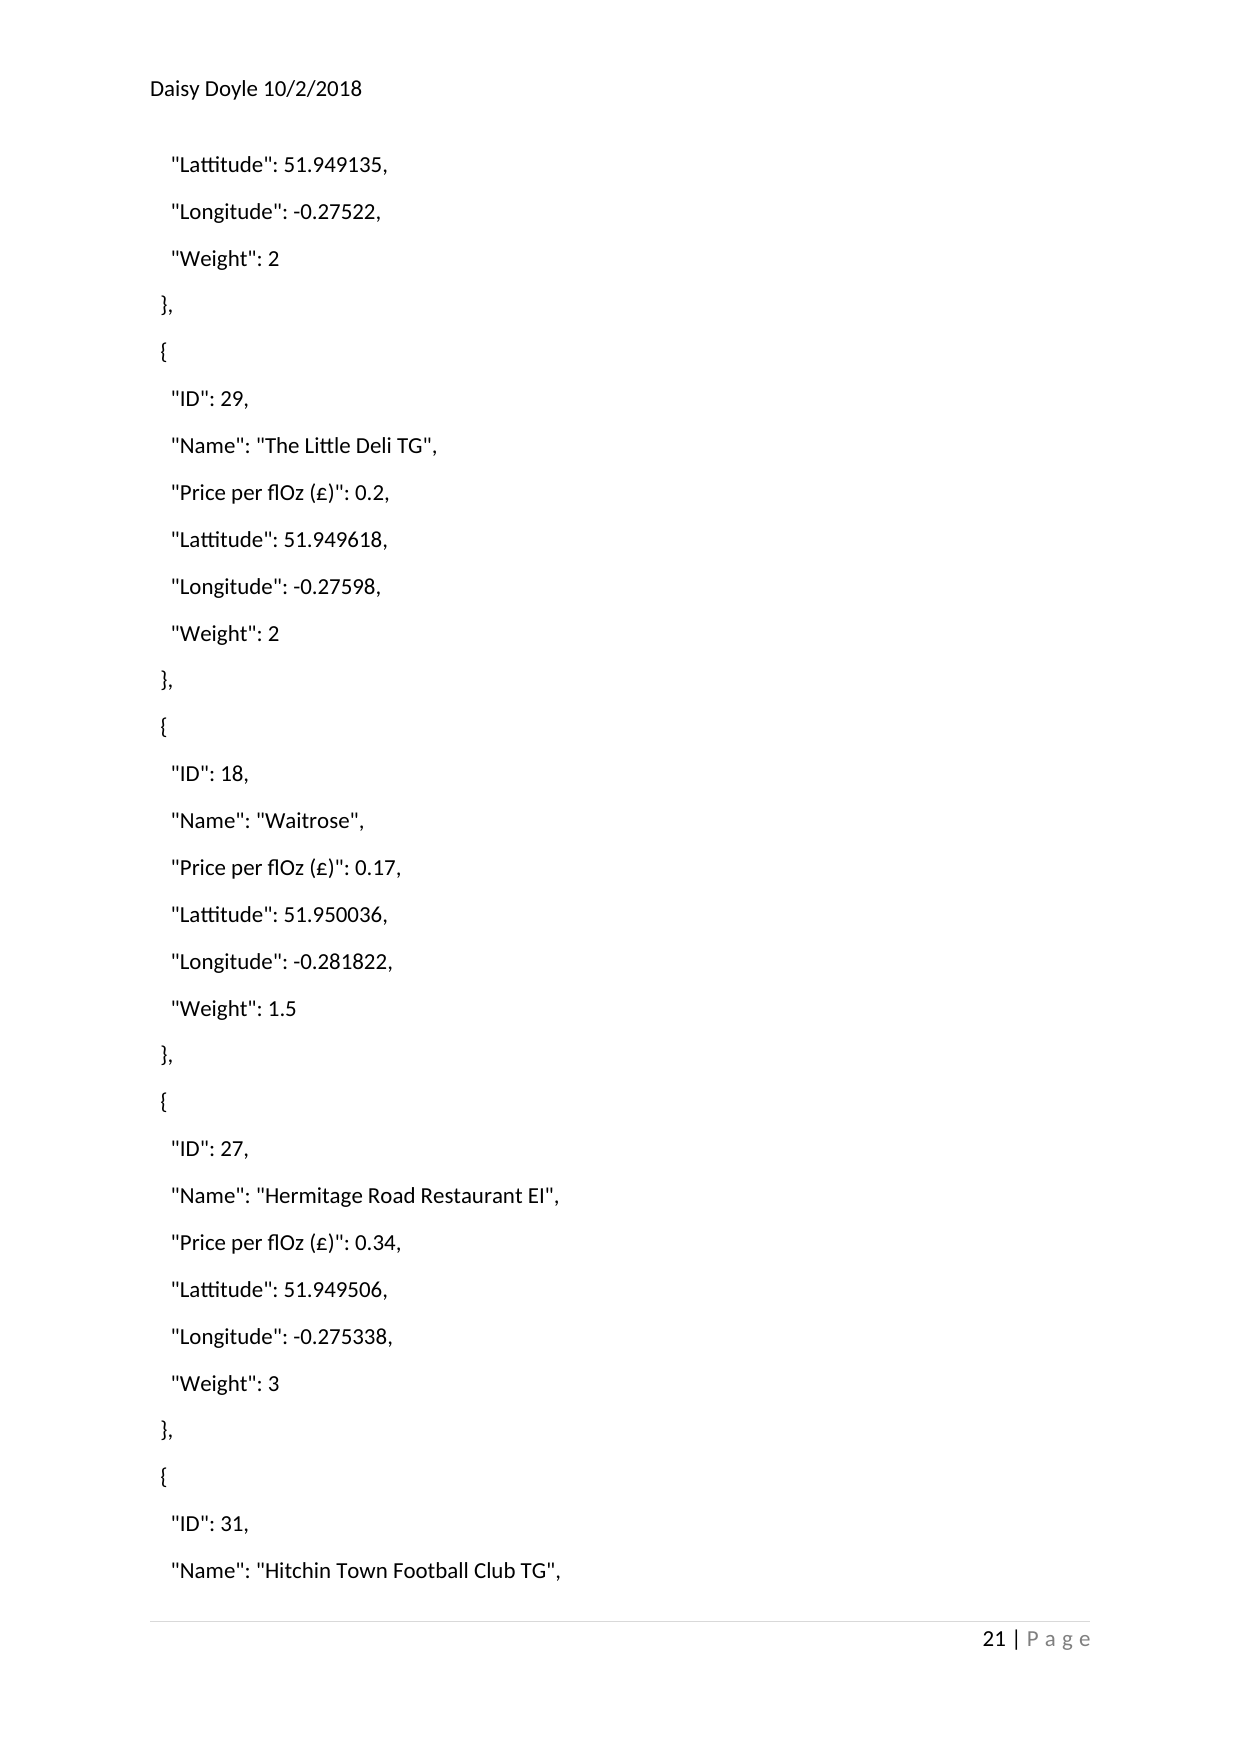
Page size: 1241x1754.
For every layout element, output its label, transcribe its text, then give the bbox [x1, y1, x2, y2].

text }, [150, 1041, 1090, 1069]
text "Weight": 2 [150, 619, 1090, 647]
text "Longitude": -0.27598, [150, 572, 1090, 600]
text "ID": 29, [150, 384, 1090, 412]
text "Price per flOz (£)": 0.2, [150, 478, 1090, 506]
text { [150, 1087, 1090, 1116]
text "Lattitude": 51.949135, [150, 150, 1090, 178]
text "Lattitude": 51.950036, [150, 900, 1090, 928]
text "Price per flOz (£)": 0.34, [150, 1228, 1090, 1256]
text "Longitude": -0.281822, [150, 947, 1090, 975]
text "Name": "Hermitage Road Restaurant EI", [150, 1181, 1090, 1209]
text { [150, 337, 1090, 366]
text }, [150, 291, 1090, 319]
text "Weight": 1.5 [150, 994, 1090, 1022]
text "Longitude": -0.275338, [150, 1322, 1090, 1350]
text "ID": 31, [150, 1509, 1090, 1537]
text "Name": "Hitchin Town Football Club TG", [150, 1556, 1090, 1584]
text "Lattitude": 51.949506, [150, 1275, 1090, 1303]
text "Price per flOz (£)": 0.17, [150, 853, 1090, 881]
text "Longitude": -0.27522, [150, 197, 1090, 225]
text }, [150, 666, 1090, 694]
text "Name": "Waitrose", [150, 806, 1090, 834]
text { [150, 712, 1090, 741]
text }, [150, 1416, 1090, 1444]
text "Weight": 3 [150, 1369, 1090, 1397]
text "ID": 27, [150, 1134, 1090, 1162]
text "Name": "The Little Deli TG", [150, 431, 1090, 459]
text { [150, 1462, 1090, 1491]
text "Weight": 2 [150, 244, 1090, 272]
text "Lattitude": 51.949618, [150, 525, 1090, 553]
text "ID": 18, [150, 759, 1090, 787]
